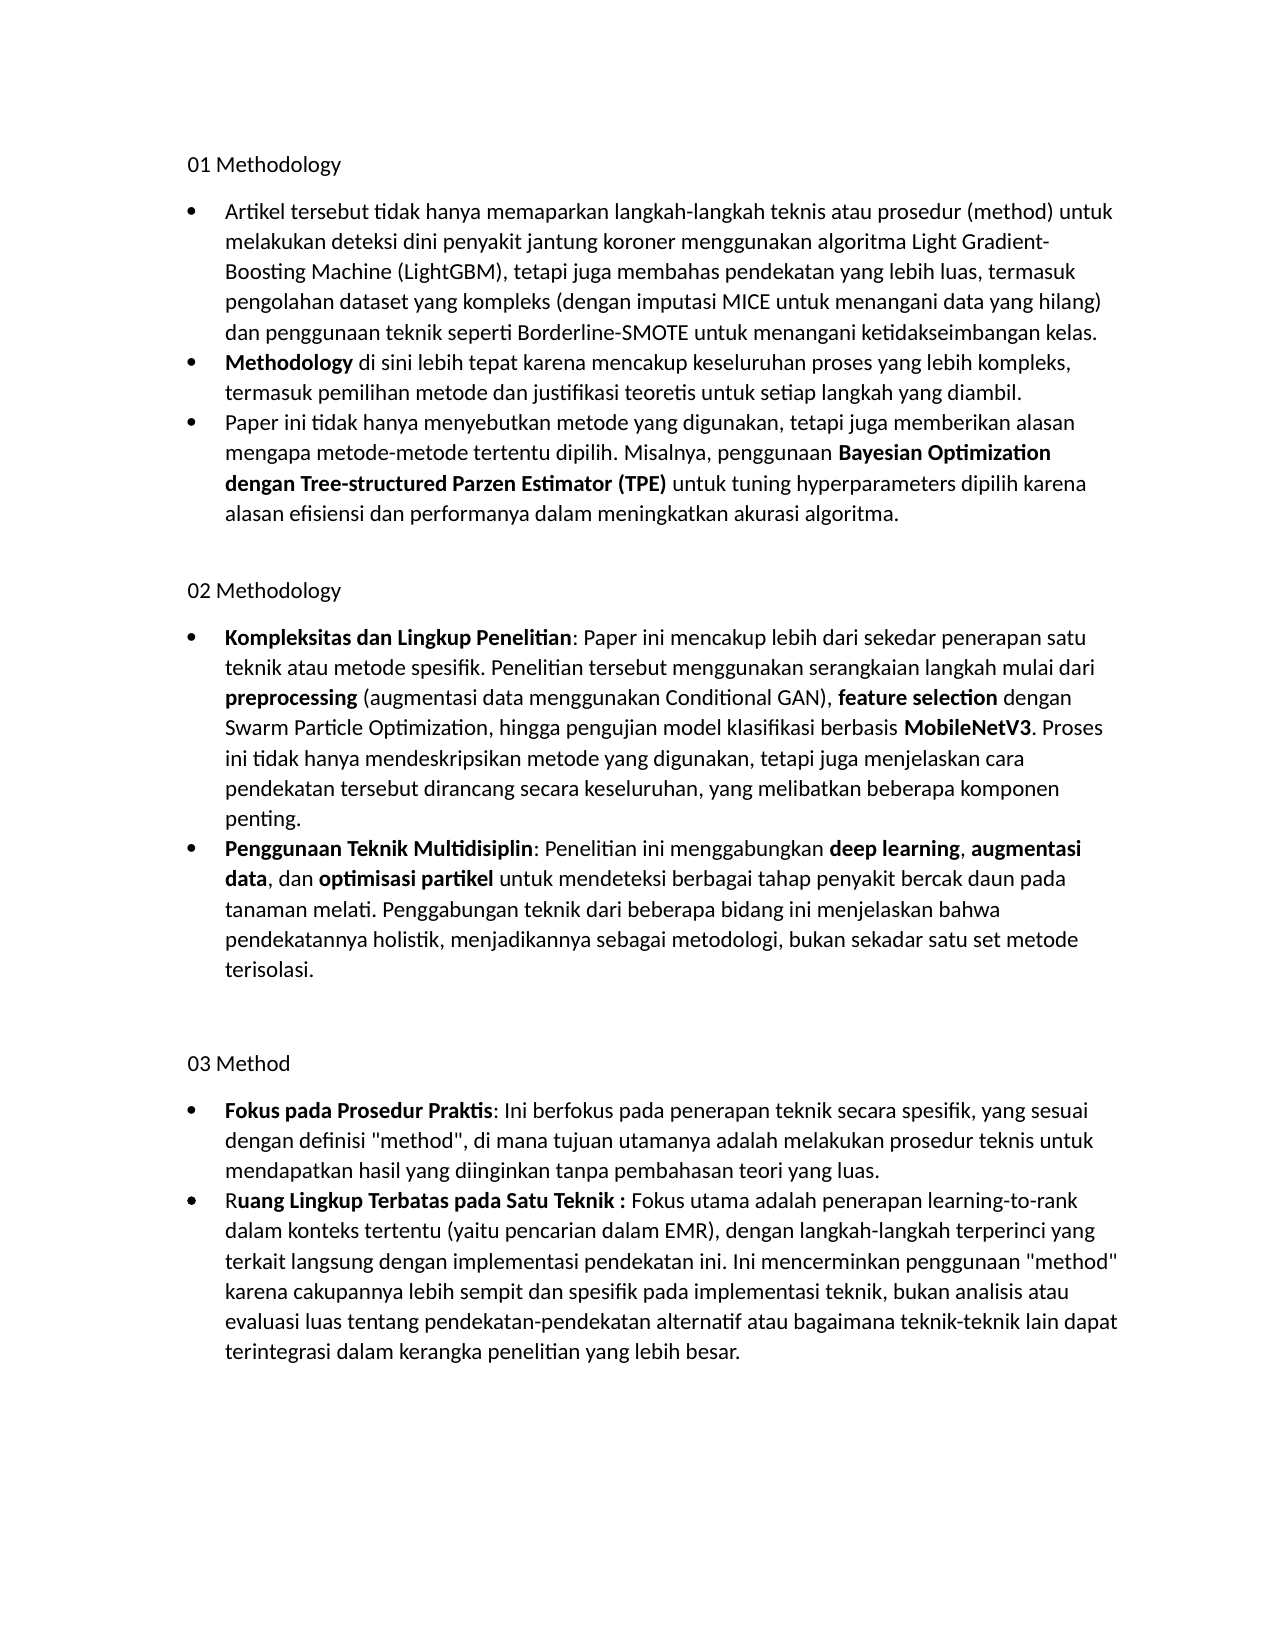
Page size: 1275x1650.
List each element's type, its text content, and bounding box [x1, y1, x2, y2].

list Ruang Lingkup Terbatas pada Satu Teknik : Fokus utama adalah penerapan learning-to-rank dalam konteks tertentu (yaitu pencarian dalam EMR), dengan langkah-langkah terperinci yang terkait langsung dengan implementasi pendekatan ini. Ini mencerminkan penggunaan "method" karena cakupannya lebih sempit dan spesifik pada implementasi teknik, bukan analisis atau evaluasi luas tentang pendekatan-pendekatan alternatif atau bagaimana teknik-teknik lain dapat terintegrasi dalam kerangka penelitian yang lebih besar. [187, 1186, 1125, 1366]
list Methodology di sini lebih tepat karena mencakup keseluruhan proses yang lebih kompleks, termasuk pemilihan metode dan justifikasi teoretis untuk setiap langkah yang diambil. [187, 348, 1125, 406]
list Kompleksitas dan Lingkup Penelitian: Paper ini mencakup lebih dari sekedar penerapan satu teknik atau metode spesifik. Penelitian tersebut menggunakan serangkaian langkah mulai dari preprocessing (augmentasi data menggunakan Conditional GAN), feature selection dengan Swarm Particle Optimization, hingga pengujian model klasifikasi berbasis MobileNetV3. Proses ini tidak hanya mendeskripsikan metode yang digunakan, tetapi juga menjelaskan cara pendekatan tersebut dirancang secara keseluruhan, yang melibatkan beberapa komponen penting. [187, 623, 1125, 832]
text 03 Method [187, 1049, 1125, 1077]
list Artikel tersebut tidak hanya memaparkan langkah-langkah teknis atau prosedur (method) untuk melakukan deteksi dini penyakit jantung koroner menggunakan algoritma Light Gradient-Boosting Machine (LightGBM), tetapi juga membahas pendekatan yang lebih luas, termasuk pengolahan dataset yang kompleks (dengan imputasi MICE untuk menangani data yang hilang) dan penggunaan teknik seperti Borderline-SMOTE untuk menangani ketidakseimbangan kelas. [187, 197, 1125, 346]
list Fokus pada Prosedur Praktis: Ini berfokus pada penerapan teknik secara spesifik, yang sesuai dengan definisi "method", di mana tujuan utamanya adalah melakukan prosedur teknis untuk mendapatkan hasil yang diinginkan tanpa pembahasan teori yang luas. [187, 1096, 1125, 1184]
list Penggunaan Teknik Multidisiplin: Penelitian ini menggabungkan deep learning, augmentasi data, dan optimisasi partikel untuk mendeteksi berbagai tahap penyakit bercak daun pada tanaman melati. Penggabungan teknik dari beberapa bidang ini menjelaskan bahwa pendekatannya holistik, menjadikannya sebagai metodologi, bukan sekadar satu set metode terisolasi. [187, 834, 1125, 983]
text 02 Methodology [187, 576, 1125, 604]
text 01 Methodology [187, 150, 1125, 178]
list Paper ini tidak hanya menyebutkan metode yang digunakan, tetapi juga memberikan alasan mengapa metode-metode tertentu dipilih. Misalnya, penggunaan Bayesian Optimization dengan Tree-structured Parzen Estimator (TPE) untuk tuning hyperparameters dipilih karena alasan efisiensi dan performanya dalam meningkatkan akurasi algoritma. [187, 408, 1125, 557]
